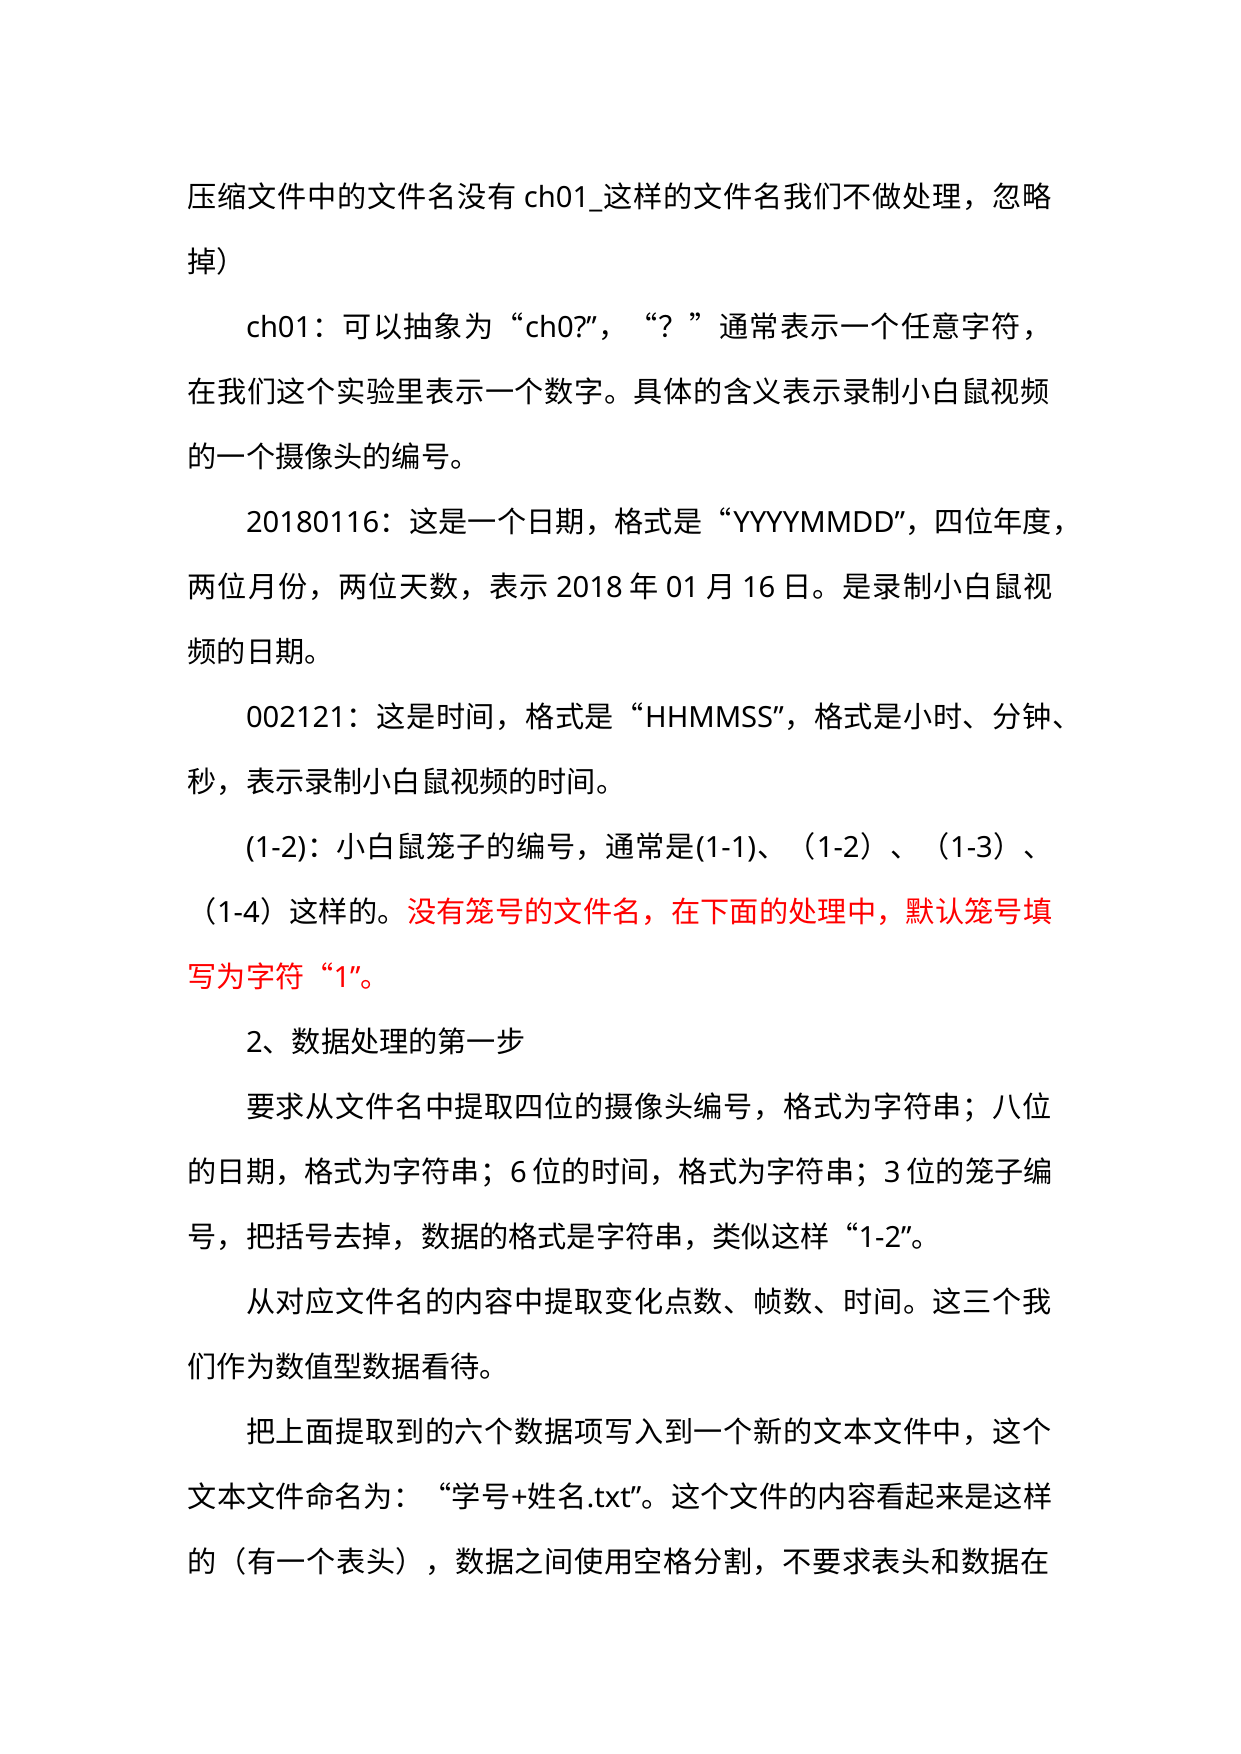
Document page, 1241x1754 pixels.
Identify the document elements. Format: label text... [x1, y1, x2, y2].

text 从对应文件名的内容中提取变化点数、帧数、时间。这三个我们作为数值型数据看待。 [187, 1267, 1053, 1397]
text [187, 162, 1053, 292]
text 要求从文件名中提取四位的摄像头编号，格式为字符串；八位的日期，格式为字符串；6位的时间，格式为字符串；3位的笼子编号，把括号去掉，数据的格式是字符串，类似这样“1-2”。 [187, 1072, 1053, 1267]
text (1-2)：小白鼠笼子的编号，通常是(1-1)、（1-2）、（1-3）、（1-4）这样的。没有笼号的文件名，在下面的处理中，默认笼号填写为字符“1”。 [187, 812, 1053, 1007]
text ch01：可以抽象为“ch0?”，“？”通常表示一个任意字符，在我们这个实验里表示一个数字。具体的含义表示录制小白鼠视频的一个摄像头的编号。 [187, 292, 1053, 487]
text 20180116：这是一个日期，格式是“YYYYMMDD”，四位年度，两位月份，两位天数，表示2018年01月16日。是录制小白鼠视频的日期。 [187, 487, 1053, 682]
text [187, 1397, 1053, 1592]
text 002121：这是时间，格式是“HHMMSS”，格式是小时、分钟、秒，表示录制小白鼠视频的时间。 [187, 682, 1053, 812]
text 2、数据处理的第一步 [187, 1007, 1053, 1072]
